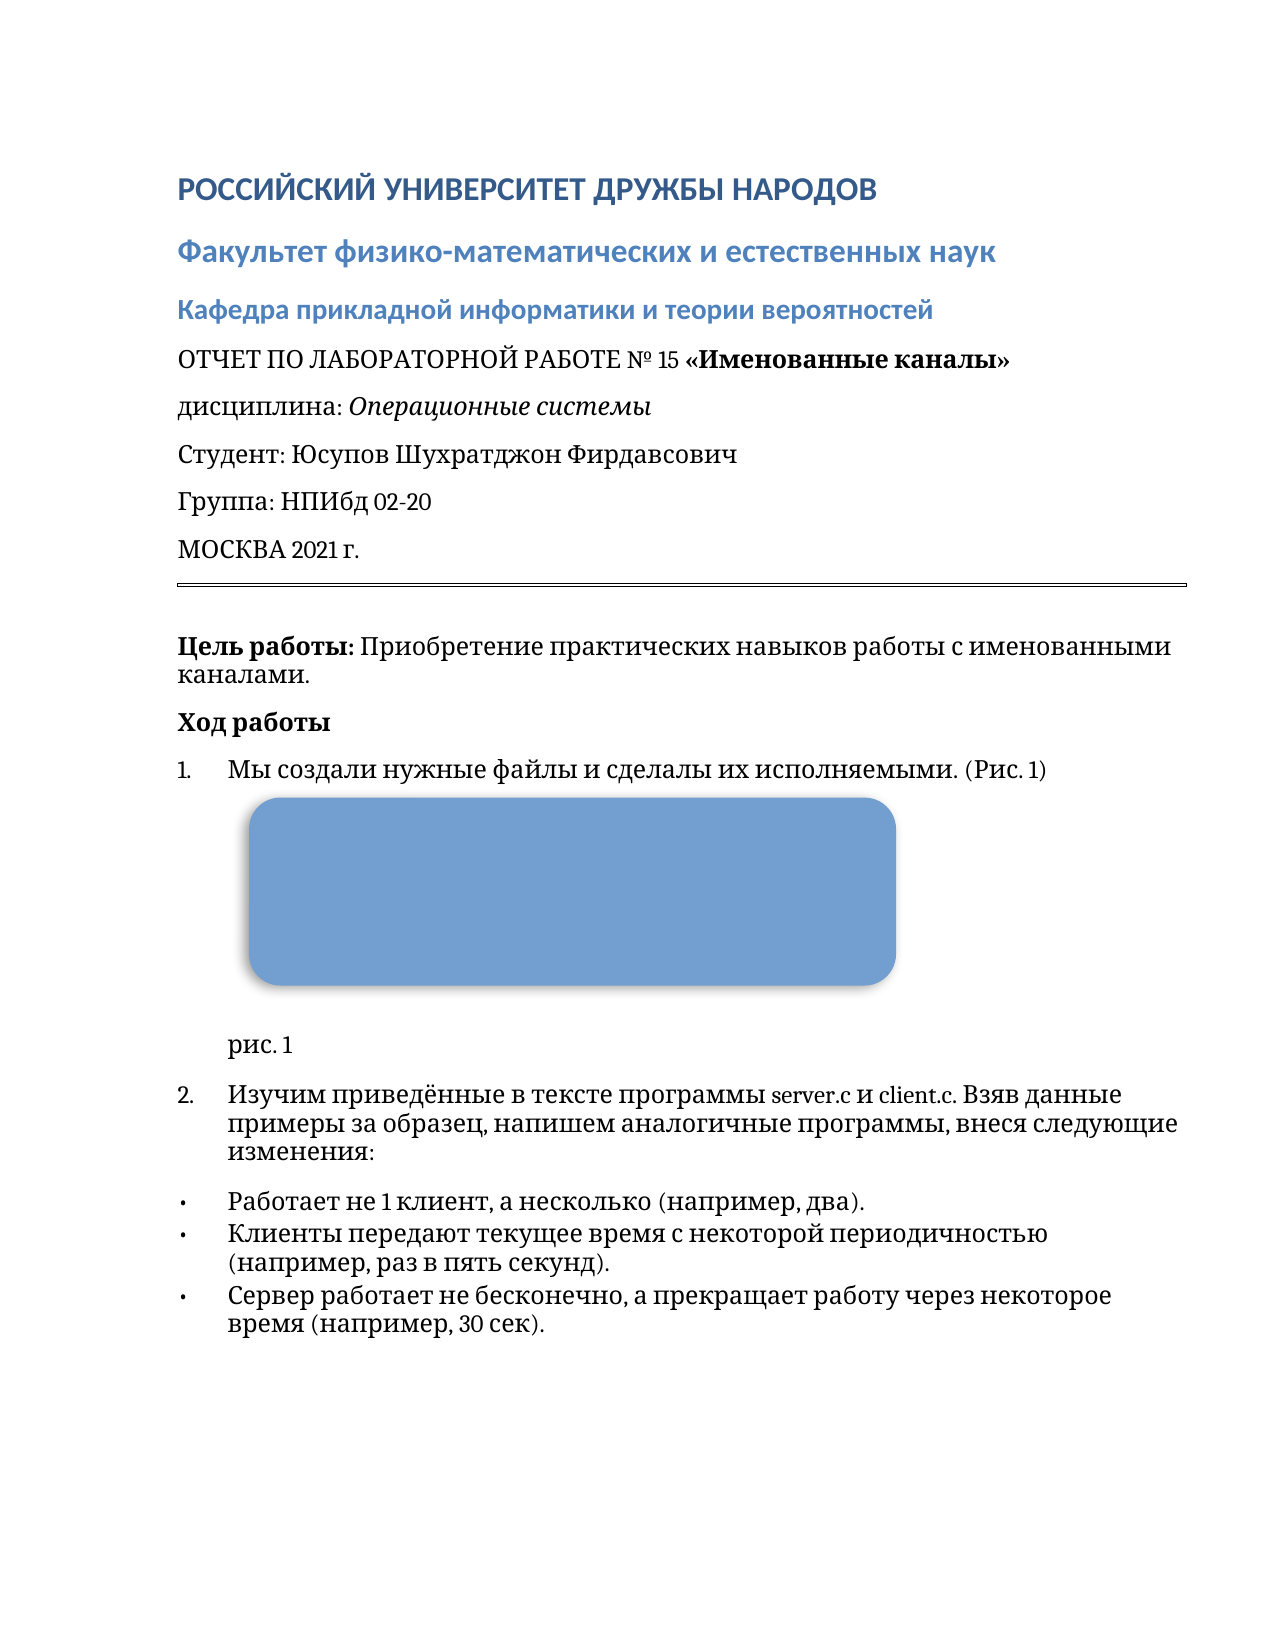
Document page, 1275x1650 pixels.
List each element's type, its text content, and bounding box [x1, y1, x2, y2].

subtitle Кафедра прикладной информатики и теории вероятностей [177, 291, 1186, 327]
text Студент: Юсупов Шухратджон Фирдавсович [177, 441, 1186, 469]
text Ход работы [177, 709, 1186, 738]
text дисциплина: Операционные системы [177, 393, 1186, 422]
text рис. 1 [227, 1031, 1186, 1060]
list Мы создали нужные файлы и сделалы их исполняемыми. (Рис. 1) [177, 756, 1186, 1010]
text МОСКВА 2021 г. [177, 536, 1186, 564]
list Клиенты передают текущее время с некоторой периодичностью (например, раз в пять секунд). [177, 1220, 1186, 1278]
text Группа: НПИбд 02-20 [177, 488, 1186, 517]
list Работает не 1 клиент, а несколько (например, два). [177, 1188, 1186, 1217]
text ОТЧЕТ ПО ЛАБОРАТОРНОЙ РАБОТЕ № 15 «Именованные каналы» [177, 346, 1186, 374]
list Сервер работает не бесконечно, а прекращает работу через некоторое время (например, 30 сек). [177, 1282, 1186, 1339]
list Изучим приведённые в тексте программы server.c и client.c. Взяв данные примеры за образец, напишем аналогичные программы, внеся следующие изменения: [177, 1081, 1186, 1167]
text Цель работы: Приобретение практических навыков работы с именованными каналами. [177, 633, 1186, 690]
subtitle Факультет физико-математических и естественных наук [177, 230, 1186, 270]
subtitle РОССИЙСКИЙ УНИВЕРСИТЕТ ДРУЖБЫ НАРОДОВ [177, 168, 1186, 209]
